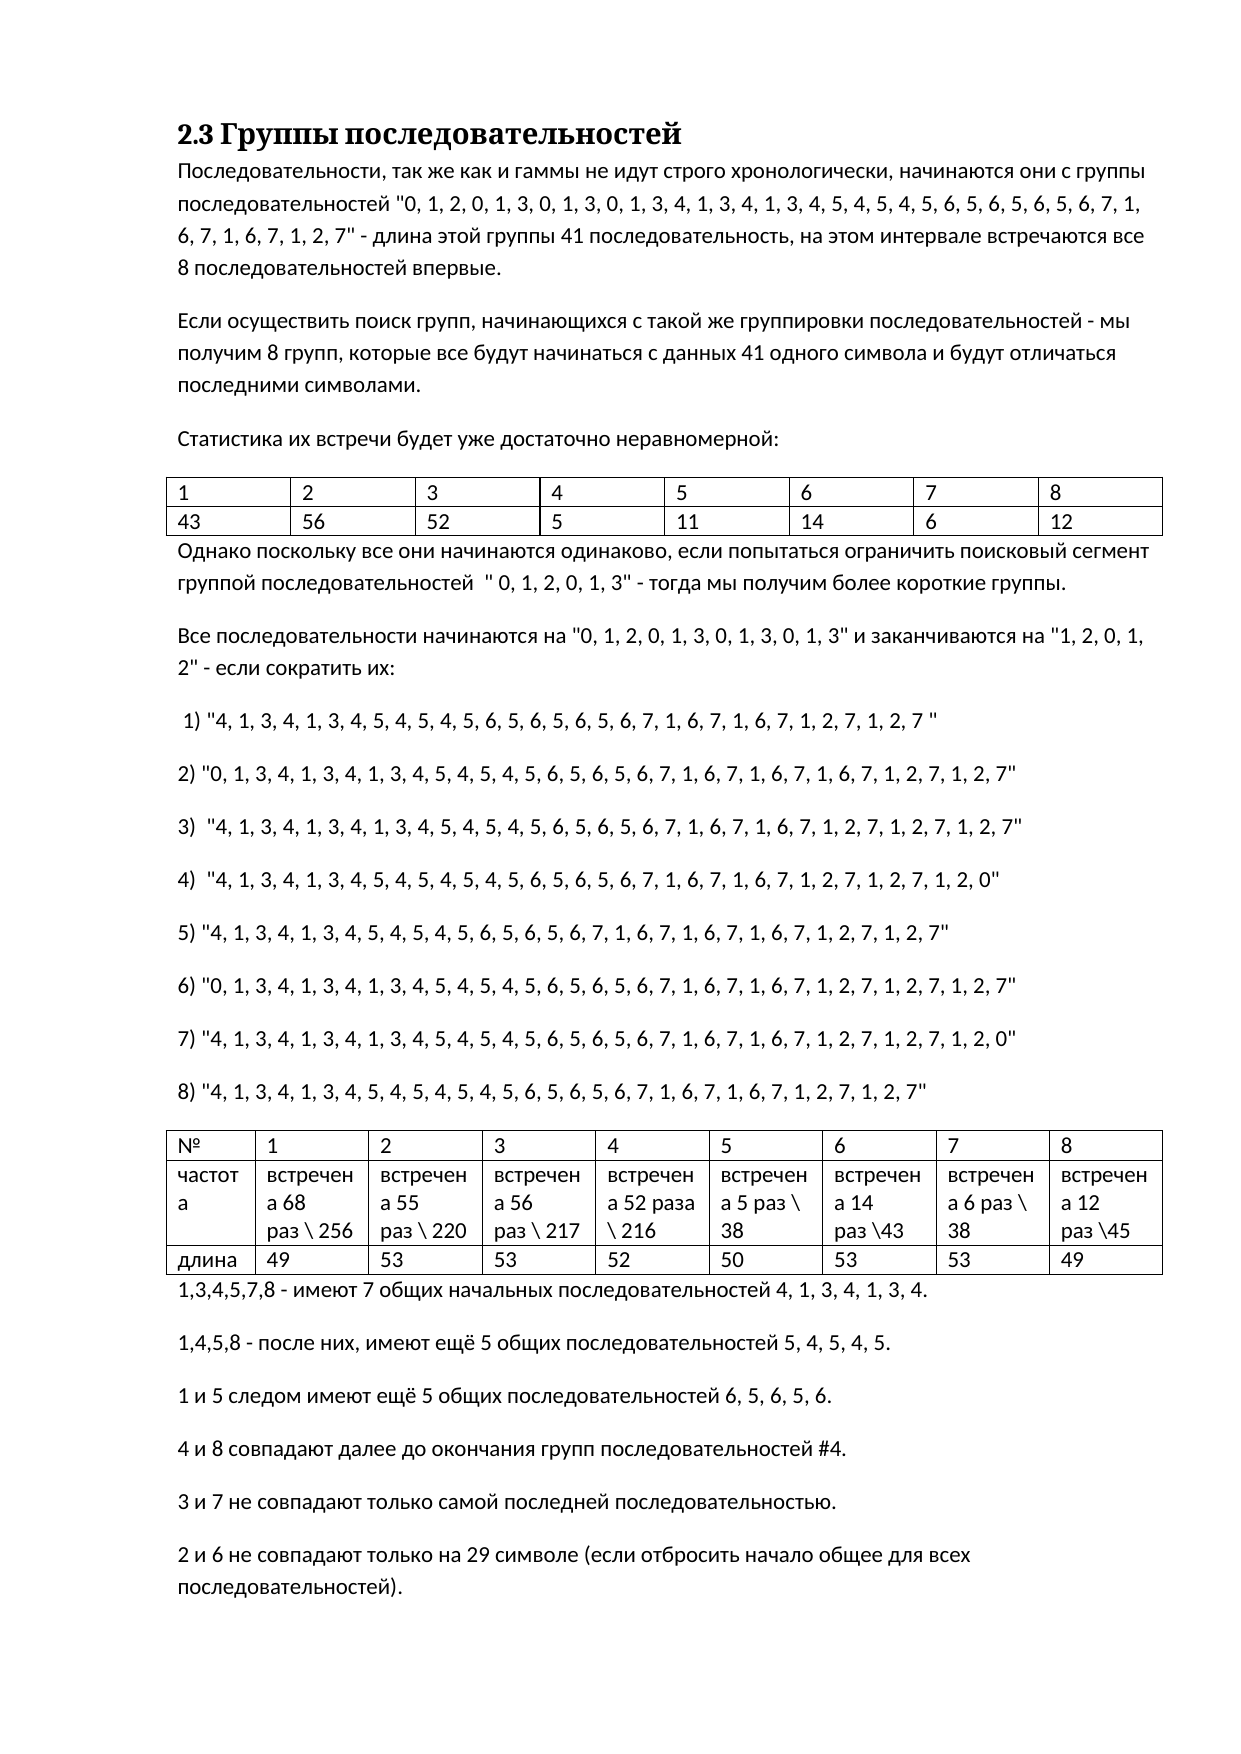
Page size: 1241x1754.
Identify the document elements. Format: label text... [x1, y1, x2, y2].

table_header 1 [167, 478, 290, 506]
text 1,4,5,8 - после них, имеют ещё 5 общих последовательностей 5, 4, 5, 4, 5. [177, 1328, 1152, 1356]
table_cell встречена 55 раз \ 220 [369, 1161, 482, 1244]
table_cell длина [167, 1246, 255, 1274]
table_header 4 [596, 1131, 709, 1159]
table_header 4 [541, 478, 664, 506]
table_cell встречена 56 раз \ 217 [483, 1161, 595, 1244]
table_cell 6 [914, 507, 1038, 535]
table_cell встречена 6 раз \38 [937, 1161, 1049, 1244]
text 8) "4, 1, 3, 4, 1, 3, 4, 5, 4, 5, 4, 5, 4, 5, 6, 5, 6, 5, 6, 7, 1, 6, 7, 1, 6, 7, 1, 2, 7, 1, 2, 7" [177, 1077, 1152, 1105]
table_cell 12 [1039, 507, 1162, 535]
table_header 2 [369, 1131, 482, 1159]
table_cell встречена 52 раза \ 216 [596, 1161, 709, 1244]
table_header 7 [937, 1131, 1049, 1159]
text 1) "4, 1, 3, 4, 1, 3, 4, 5, 4, 5, 4, 5, 6, 5, 6, 5, 6, 5, 6, 7, 1, 6, 7, 1, 6, 7, 1, 2, 7, 1, 2, 7 " [177, 706, 1152, 734]
table_header 1 [256, 1131, 368, 1159]
table_header № [167, 1131, 255, 1159]
text 1 и 5 следом имеют ещё 5 общих последовательностей 6, 5, 6, 5, 6. [177, 1381, 1152, 1409]
text Последовательности, так же как и гаммы не идут строго хронологически, начинаются они с группы последовательностей "0, 1, 2, 0, 1, 3, 0, 1, 3, 0, 1, 3, 4, 1, 3, 4, 1, 3, 4, 5, 4, 5, 4, 5, 6, 5, 6, 5, 6, 5, 6, 7, 1, 6, 7, 1, 6, 7, 1, 2, 7" - длина этой группы 41 последовательность, на этом интервале встречаются все 8 последовательностей впервые. [177, 157, 1152, 281]
table_header 6 [790, 478, 913, 506]
table_header 7 [914, 478, 1038, 506]
table_cell встречена 12 раз \45 [1050, 1161, 1162, 1244]
table_cell 50 [710, 1246, 822, 1274]
text Статистика их встречи будет уже достаточно неравномерной: [177, 424, 1152, 452]
table_cell частота [167, 1161, 255, 1244]
table_cell 52 [416, 507, 539, 535]
subtitle 2.3 Группы последовательностей [177, 118, 1152, 152]
table_cell 53 [369, 1246, 482, 1274]
table_cell 52 [596, 1246, 709, 1274]
text Если осуществить поиск групп, начинающихся с такой же группировки последовательностей - мы получим 8 групп, которые все будут начинаться с данных 41 одного символа и будут отличаться последними символами. [177, 306, 1152, 399]
text Однако поскольку все они начинаются одинаково, если попытаться ограничить поисковый сегмент группой последовательностей " 0, 1, 2, 0, 1, 3" - тогда мы получим более короткие группы. [177, 536, 1152, 596]
text 2) "0, 1, 3, 4, 1, 3, 4, 1, 3, 4, 5, 4, 5, 4, 5, 6, 5, 6, 5, 6, 7, 1, 6, 7, 1, 6, 7, 1, 6, 7, 1, 2, 7, 1, 2, 7" [177, 759, 1152, 787]
table_cell 11 [665, 507, 789, 535]
text 3) "4, 1, 3, 4, 1, 3, 4, 1, 3, 4, 5, 4, 5, 4, 5, 6, 5, 6, 5, 6, 7, 1, 6, 7, 1, 6, 7, 1, 2, 7, 1, 2, 7, 1, 2, 7" [177, 812, 1152, 840]
text 6) "0, 1, 3, 4, 1, 3, 4, 1, 3, 4, 5, 4, 5, 4, 5, 6, 5, 6, 5, 6, 7, 1, 6, 7, 1, 6, 7, 1, 2, 7, 1, 2, 7, 1, 2, 7" [177, 971, 1152, 999]
text 1,3,4,5,7,8 - имеют 7 общих начальных последовательностей 4, 1, 3, 4, 1, 3, 4. [177, 1275, 1152, 1303]
table_cell 49 [256, 1246, 368, 1274]
table_cell 49 [1050, 1246, 1162, 1274]
table_header 5 [665, 478, 789, 506]
table_header 8 [1039, 478, 1162, 506]
text 4) "4, 1, 3, 4, 1, 3, 4, 5, 4, 5, 4, 5, 4, 5, 6, 5, 6, 5, 6, 7, 1, 6, 7, 1, 6, 7, 1, 2, 7, 1, 2, 7, 1, 2, 0" [177, 865, 1152, 893]
table_header 5 [710, 1131, 822, 1159]
table_cell встречена 68 раз \ 256 [256, 1161, 368, 1244]
table_cell 14 [790, 507, 913, 535]
table_cell 53 [823, 1246, 936, 1274]
text 2 и 6 не совпадают только на 29 символе (если отбросить начало общее для всех последовательностей). [177, 1540, 1152, 1600]
table_cell 53 [937, 1246, 1049, 1274]
text Все последовательности начинаются на "0, 1, 2, 0, 1, 3, 0, 1, 3, 0, 1, 3" и заканчиваются на "1, 2, 0, 1, 2" - если сократить их: [177, 621, 1152, 681]
table_header 2 [291, 478, 415, 506]
table_cell встречена 14 раз \43 [823, 1161, 936, 1244]
text 7) "4, 1, 3, 4, 1, 3, 4, 1, 3, 4, 5, 4, 5, 4, 5, 6, 5, 6, 5, 6, 7, 1, 6, 7, 1, 6, 7, 1, 2, 7, 1, 2, 7, 1, 2, 0" [177, 1024, 1152, 1052]
text 4 и 8 совпадают далее до окончания групп последовательностей #4. [177, 1434, 1152, 1462]
table_header 3 [416, 478, 539, 506]
text 3 и 7 не совпадают только самой последней последовательностью. [177, 1487, 1152, 1515]
table_cell 53 [483, 1246, 595, 1274]
table_cell 5 [541, 507, 664, 535]
table_cell встречена 5 раз \ 38 [710, 1161, 822, 1244]
table_cell 56 [291, 507, 415, 535]
table_header 8 [1050, 1131, 1162, 1159]
table_header 3 [483, 1131, 595, 1159]
table_cell 43 [167, 507, 290, 535]
table_header 6 [823, 1131, 936, 1159]
text 5) "4, 1, 3, 4, 1, 3, 4, 5, 4, 5, 4, 5, 6, 5, 6, 5, 6, 7, 1, 6, 7, 1, 6, 7, 1, 6, 7, 1, 2, 7, 1, 2, 7" [177, 918, 1152, 946]
